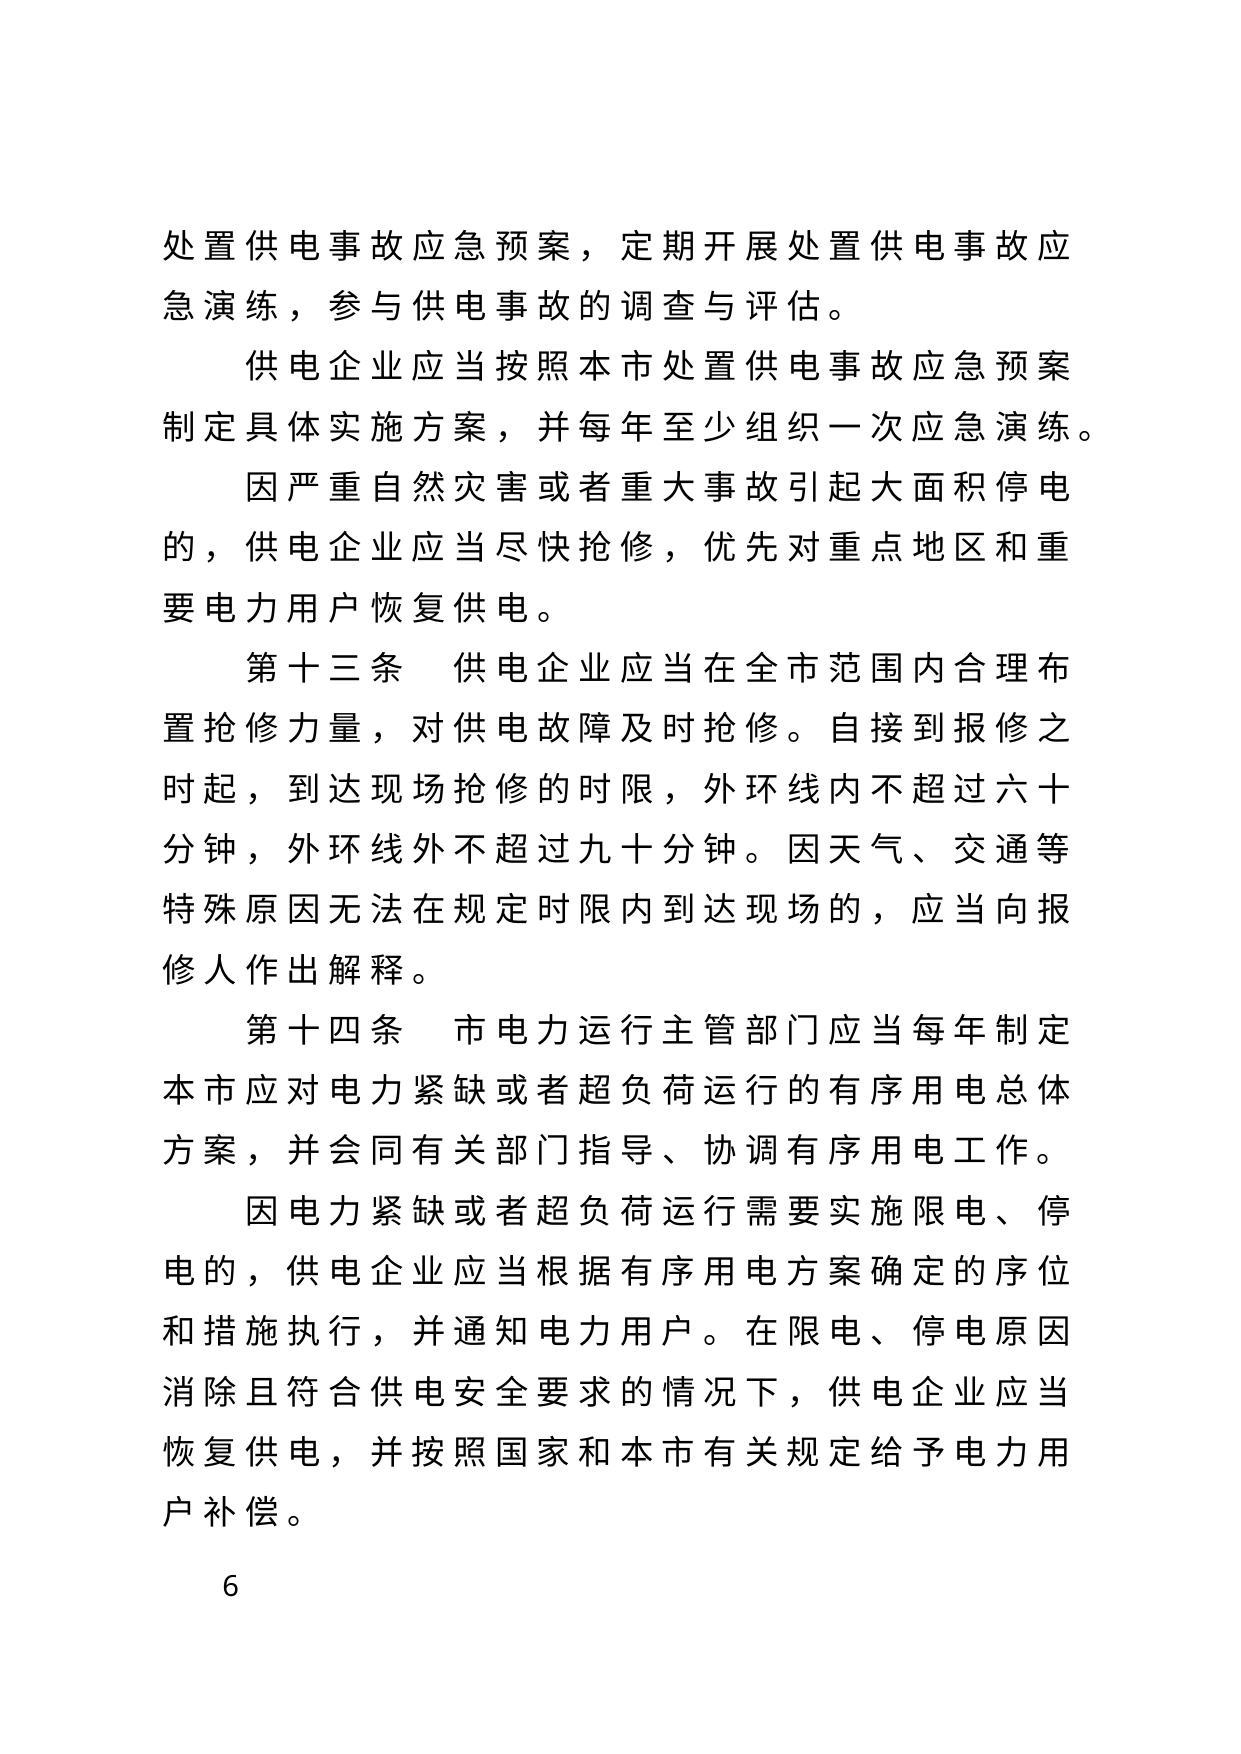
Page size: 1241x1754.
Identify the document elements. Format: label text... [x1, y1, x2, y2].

text 因电力紧缺或者超负荷运行需要实施限电、停电的，供电企业应当根据有序用电方案确定的序位和措施执行，并通知电力用户。在限电、停电原因消除且符合供电安全要求的情况下，供电企业应当恢复供电，并按照国家和本市有关规定给予电力用户补偿。 [162, 1178, 1078, 1540]
text 因严重自然灾害或者重大事故引起大面积停电的，供电企业应当尽快抢修，优先对重点地区和重要电力用户恢复供电。 [162, 455, 1078, 636]
text 供电企业应当按照本市处置供电事故应急预案，制定具体实施方案，并每年至少组织一次应急演练。 [162, 334, 1078, 455]
text 第十三条 供电企业应当在全市范围内合理布置抢修力量，对供电故障及时抢修。自接到报修之时起，到达现场抢修的时限，外环线内不超过六十分钟，外环线外不超过九十分钟。因天气、交通等特殊原因无法在规定时限内到达现场的，应当向报修人作出解释。 [162, 636, 1078, 998]
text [162, 213, 1078, 334]
text 第十四条 市电力运行主管部门应当每年制定本市应对电力紧缺或者超负荷运行的有序用电总体方案，并会同有关部门指导、协调有序用电工作。 [162, 998, 1078, 1178]
